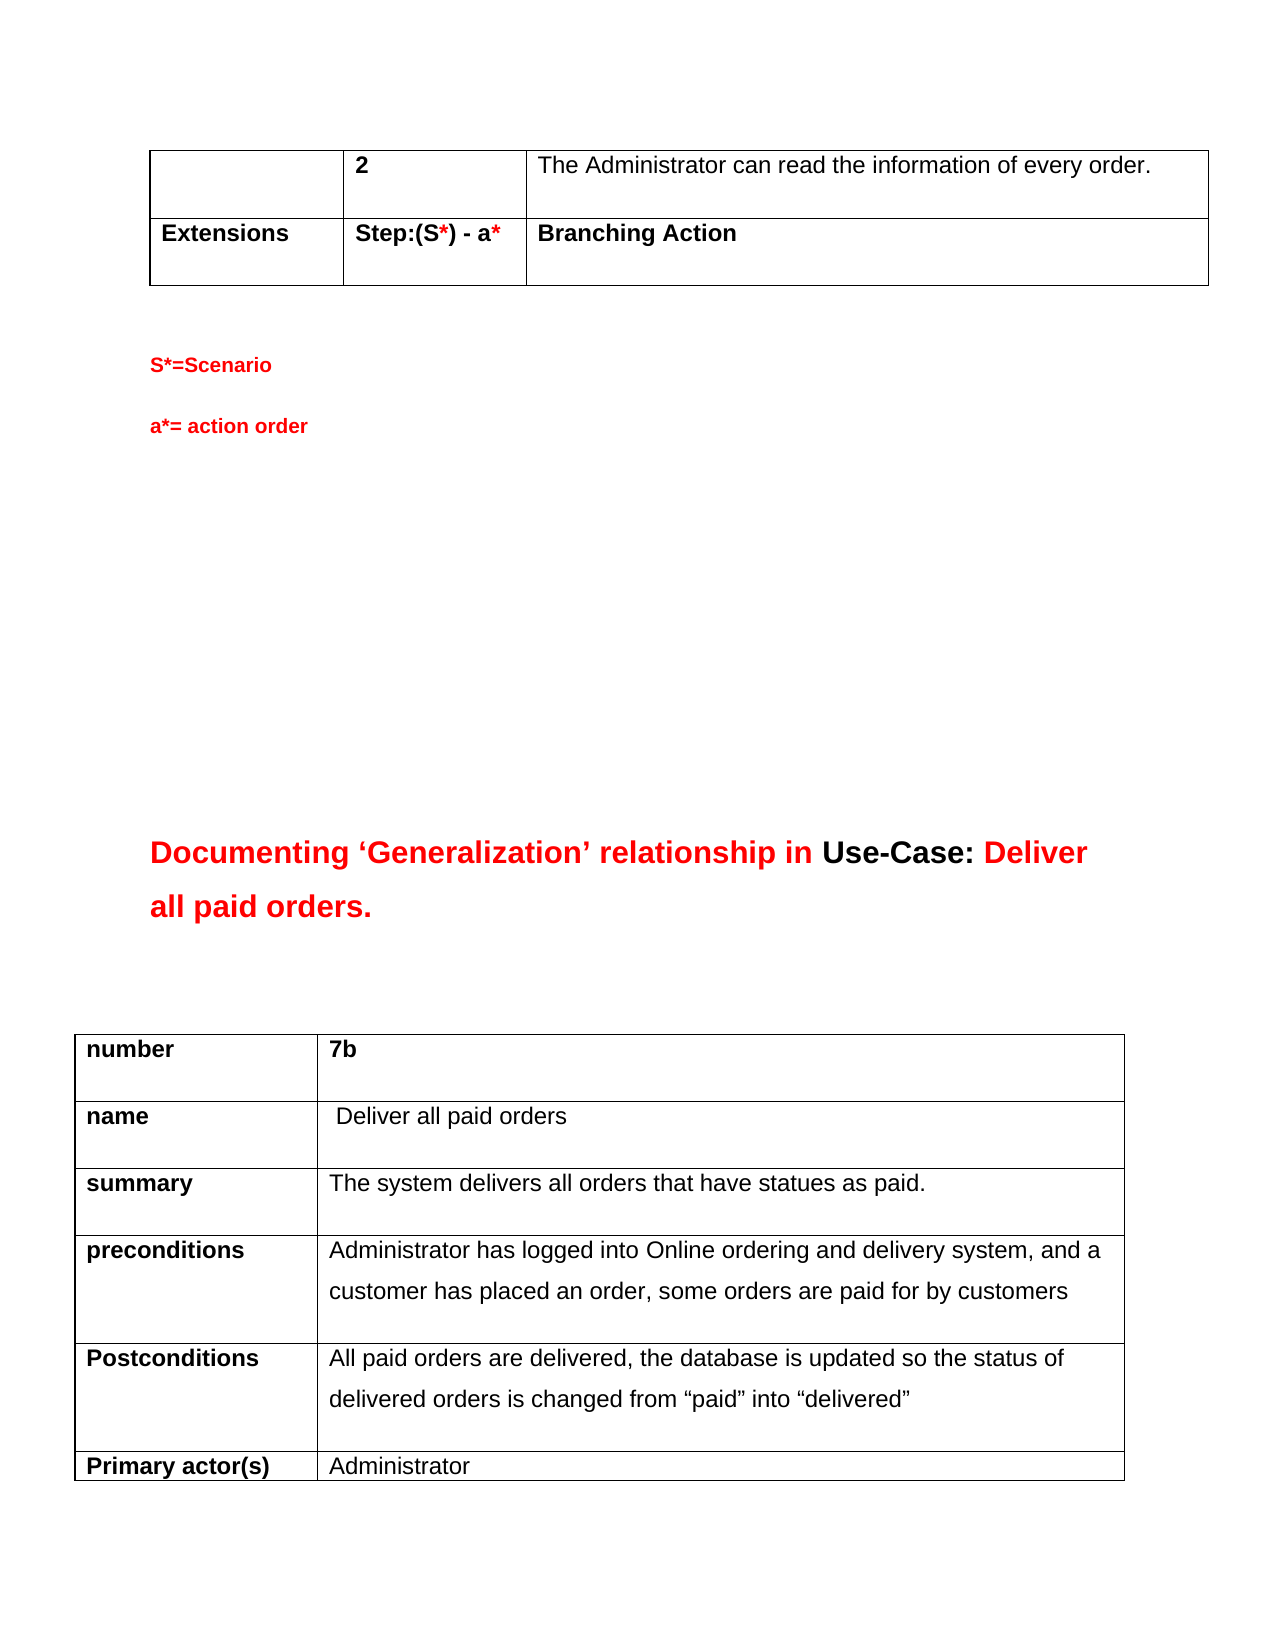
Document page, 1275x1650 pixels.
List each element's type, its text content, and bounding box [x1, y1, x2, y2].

table_cell [151, 151, 343, 217]
table_cell Deliver all paid orders [318, 1102, 1124, 1168]
table_cell preconditions [76, 1236, 317, 1343]
table_cell Administrator [318, 1452, 1124, 1479]
table_cell 2 [344, 151, 526, 217]
table_header number [76, 1035, 317, 1101]
text a*= action order [150, 414, 1125, 438]
table_cell The system delivers all orders that have statues as paid. [318, 1169, 1124, 1234]
table_cell Postconditions [76, 1344, 317, 1451]
table_cell Step:(S*) - a* [344, 219, 526, 285]
text S*=Scenario [150, 353, 1125, 377]
table_cell summary [76, 1169, 317, 1234]
text Documenting ‘Generalization’ relationship in Use-Case: Deliver all paid orders. [150, 834, 1125, 924]
table_cell Extensions [151, 219, 343, 285]
table_cell name [76, 1102, 317, 1168]
table_cell Primary actor(s) [76, 1452, 317, 1479]
table_cell All paid orders are delivered, the database is updated so the status of delivered orders is changed from “paid” into “delivered” [318, 1344, 1124, 1451]
table_header 7b [318, 1035, 1124, 1101]
table_cell Branching Action [527, 219, 1208, 285]
table_cell Administrator has logged into Online ordering and delivery system, and a customer has placed an order, some orders are paid for by customers [318, 1236, 1124, 1343]
table_cell The Administrator can read the information of every order. [527, 151, 1208, 217]
